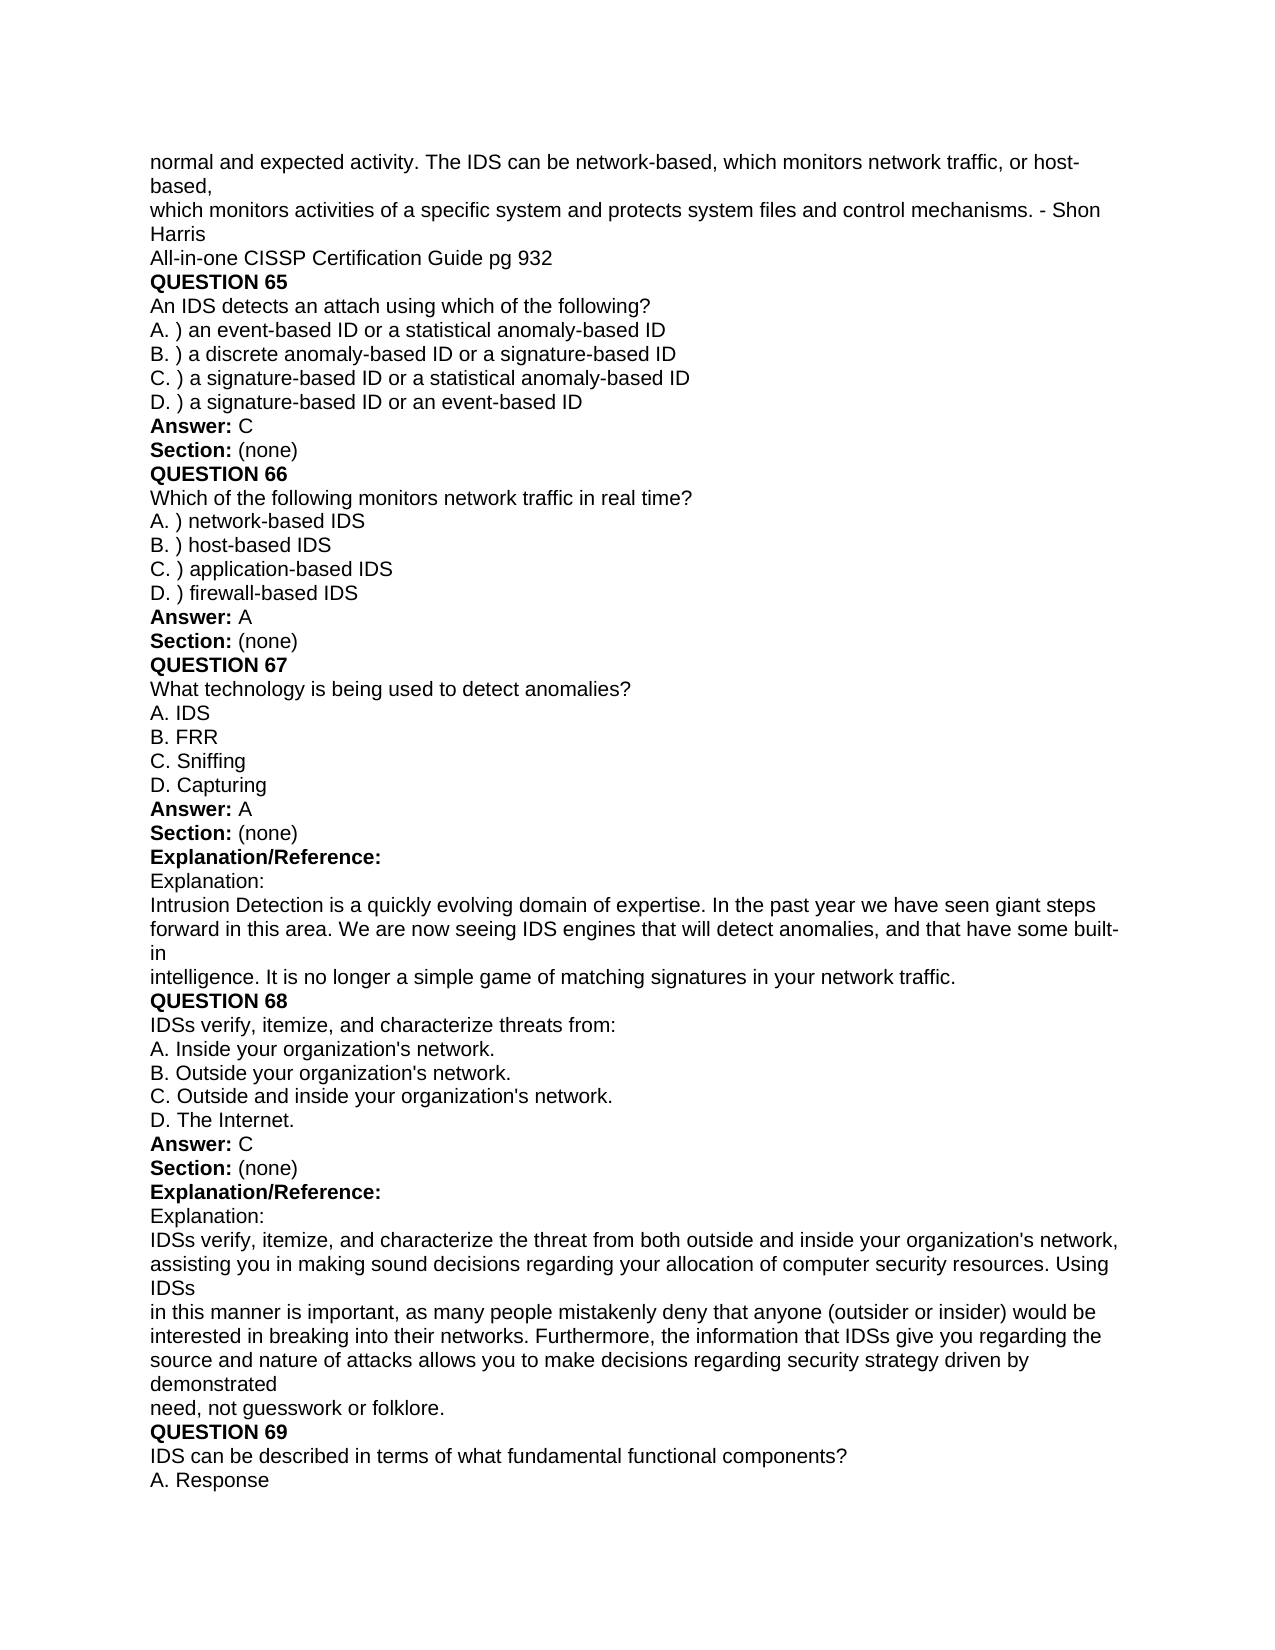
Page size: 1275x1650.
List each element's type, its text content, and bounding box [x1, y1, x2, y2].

text Answer: A [150, 605, 1125, 629]
text Explanation: [150, 869, 1125, 893]
text QUESTION 66 [150, 461, 1125, 485]
text A. Response [150, 1468, 1125, 1492]
text QUESTION 67 [150, 653, 1125, 677]
text Answer: A [150, 797, 1125, 821]
text An IDS detects an attach using which of the following? [150, 294, 1125, 318]
text QUESTION 68 [150, 988, 1125, 1012]
text IDSs verify, itemize, and characterize the threat from both outside and inside your organization's network, [150, 1228, 1125, 1252]
text B. FRR [150, 725, 1125, 749]
text Answer: C [150, 413, 1125, 437]
text in this manner is important, as many people mistakenly deny that anyone (outsider or insider) would be [150, 1300, 1125, 1324]
text D. ) a signature-based ID or an event-based ID [150, 389, 1125, 413]
text forward in this area. We are now seeing IDS engines that will detect anomalies, and that have some built-in [150, 917, 1125, 964]
text D. The Internet. [150, 1108, 1125, 1132]
text C. ) a signature-based ID or a statistical anomaly-based ID [150, 366, 1125, 389]
text C. Sniffing [150, 749, 1125, 773]
text Which of the following monitors network traffic in real time? [150, 485, 1125, 509]
text Intrusion Detection is a quickly evolving domain of expertise. In the past year we have seen giant steps [150, 893, 1125, 917]
text What technology is being used to detect anomalies? [150, 677, 1125, 701]
text source and nature of attacks allows you to make decisions regarding security strategy driven by demonstrated [150, 1348, 1125, 1396]
text IDSs verify, itemize, and characterize threats from: [150, 1012, 1125, 1036]
text intelligence. It is no longer a simple game of matching signatures in your network traffic. [150, 964, 1125, 988]
text A. IDS [150, 701, 1125, 725]
text A. ) network-based IDS [150, 509, 1125, 533]
text IDS can be described in terms of what fundamental functional components? [150, 1444, 1125, 1468]
text need, not guesswork or folklore. [150, 1396, 1125, 1420]
text Explanation/Reference: [150, 1180, 1125, 1204]
text QUESTION 69 [150, 1420, 1125, 1444]
text Explanation/Reference: [150, 845, 1125, 869]
text Section: (none) [150, 821, 1125, 845]
text D. Capturing [150, 773, 1125, 797]
text Section: (none) [150, 629, 1125, 653]
text C. ) application-based IDS [150, 557, 1125, 581]
text Section: (none) [150, 437, 1125, 461]
text Section: (none) [150, 1156, 1125, 1180]
text A. Inside your organization's network. [150, 1036, 1125, 1060]
text B. ) host-based IDS [150, 533, 1125, 557]
text Explanation: [150, 1204, 1125, 1228]
text interested in breaking into their networks. Furthermore, the information that IDSs give you regarding the [150, 1324, 1125, 1348]
text QUESTION 65 [150, 270, 1125, 294]
text B. ) a discrete anomaly-based ID or a signature-based ID [150, 342, 1125, 366]
text A. ) an event-based ID or a statistical anomaly-based ID [150, 318, 1125, 342]
text normal and expected activity. The IDS can be network-based, which monitors network traffic, or host-based, [150, 150, 1125, 198]
text B. Outside your organization's network. [150, 1060, 1125, 1084]
text assisting you in making sound decisions regarding your allocation of computer security resources. Using IDSs [150, 1252, 1125, 1300]
text D. ) firewall-based IDS [150, 581, 1125, 605]
text Answer: C [150, 1132, 1125, 1156]
text which monitors activities of a specific system and protects system files and control mechanisms. - Shon Harris [150, 198, 1125, 246]
text All-in-one CISSP Certification Guide pg 932 [150, 246, 1125, 270]
text C. Outside and inside your organization's network. [150, 1084, 1125, 1108]
